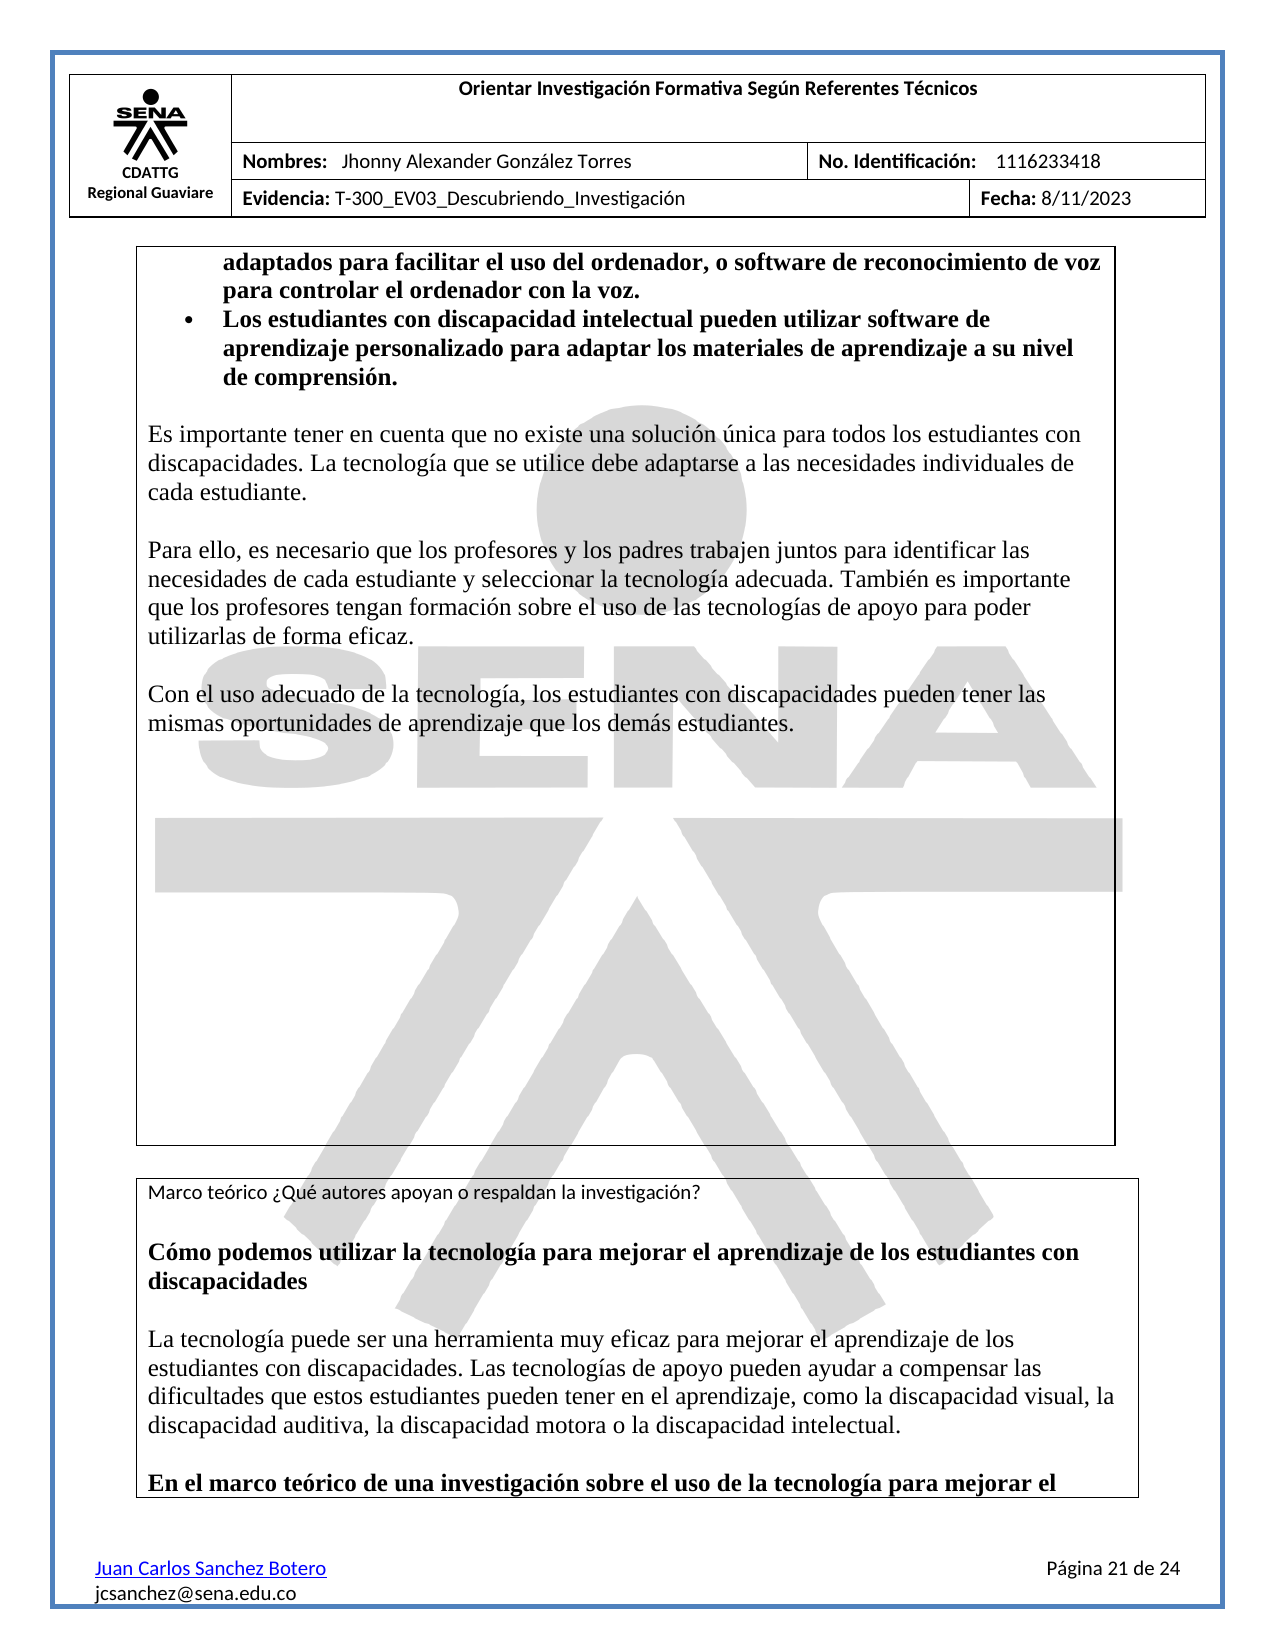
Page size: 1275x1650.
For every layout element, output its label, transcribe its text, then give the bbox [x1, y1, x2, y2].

picture [113, 88, 188, 162]
